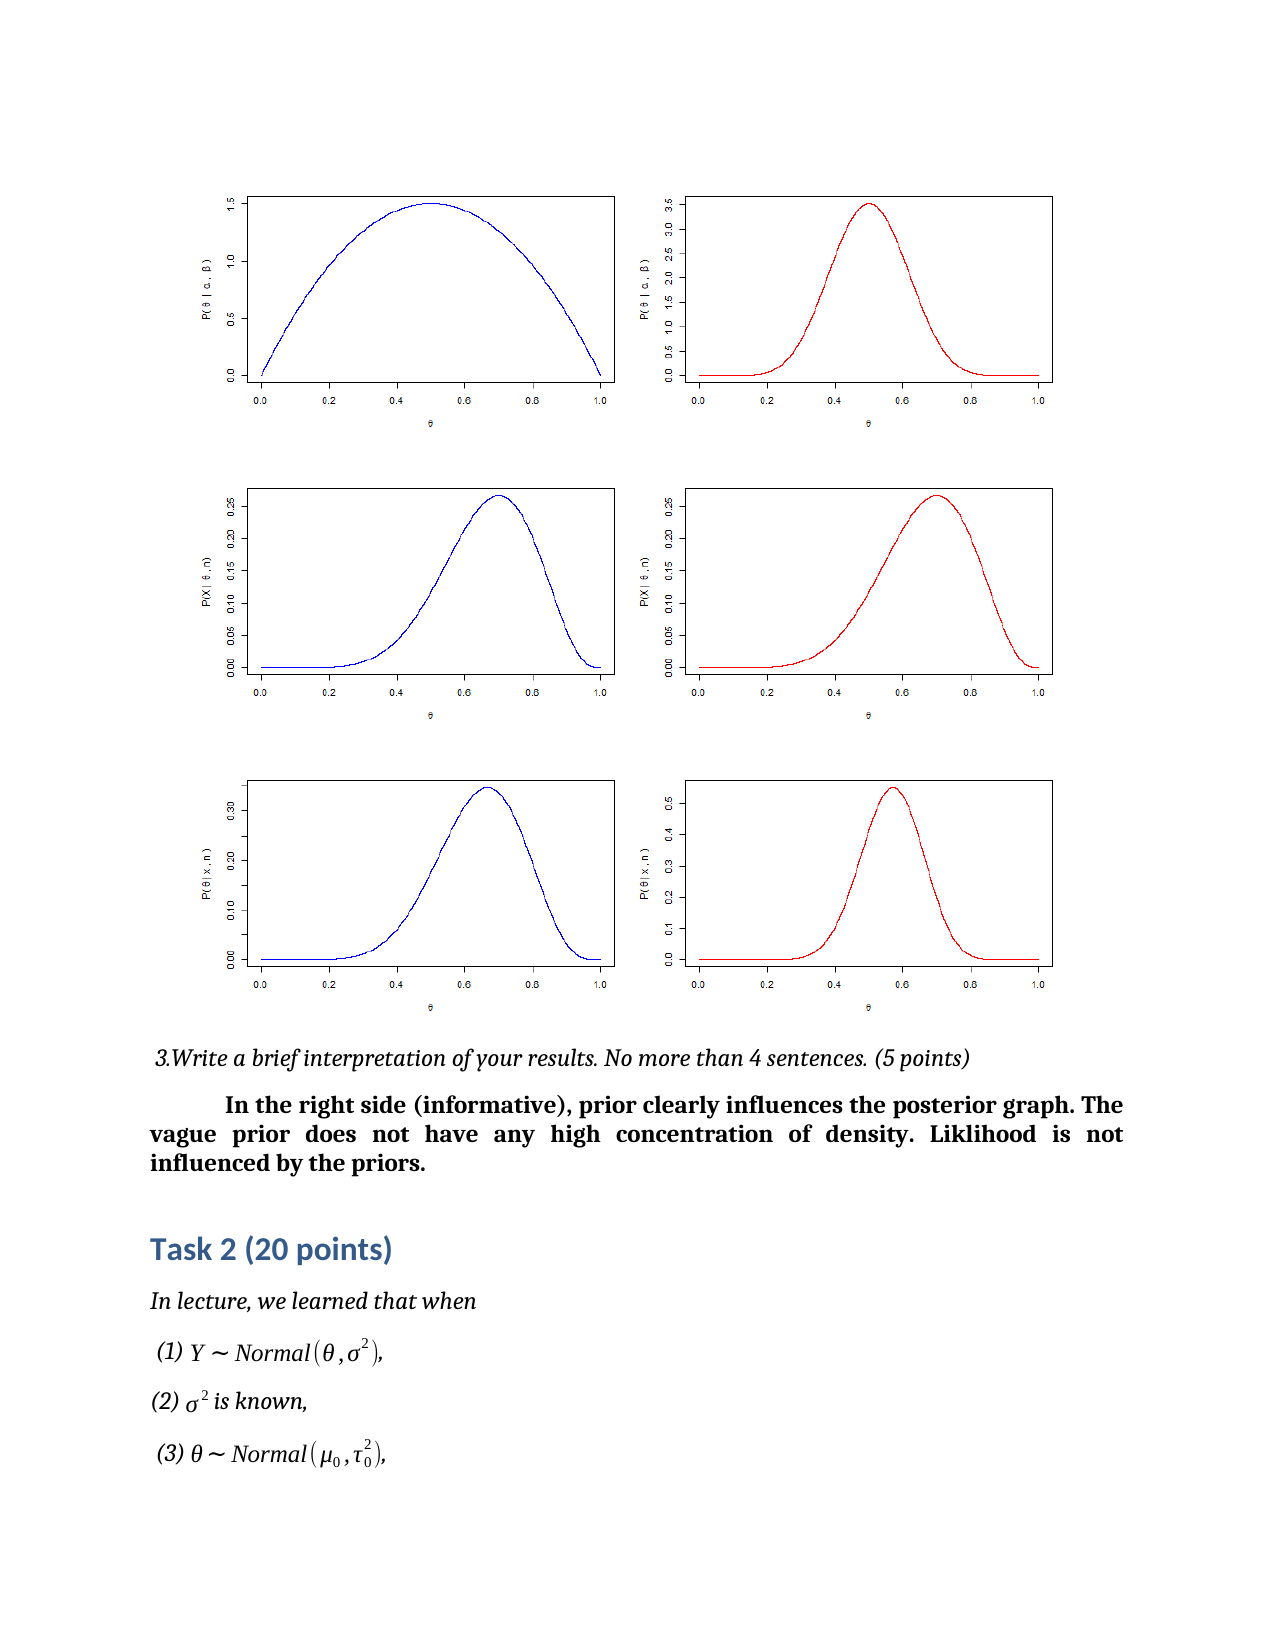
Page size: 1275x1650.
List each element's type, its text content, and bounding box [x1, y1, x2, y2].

subtitle Task 2 (20 points) [150, 1227, 1125, 1268]
picture [200, 150, 1075, 1025]
text (1) , [150, 1334, 1125, 1367]
text (3) , [150, 1436, 1125, 1471]
text 3.Write a brief interpretation of your results. No more than 4 sentences. (5 points) [150, 1044, 1125, 1072]
text (2) is known, [150, 1386, 1125, 1417]
text In lecture, we learned that when [150, 1287, 1125, 1316]
text In the right side (informative), prior clearly influences the posterior graph. The vague prior does not have any high concentration of density. Liklihood is not influenced by the priors. [150, 1091, 1125, 1177]
